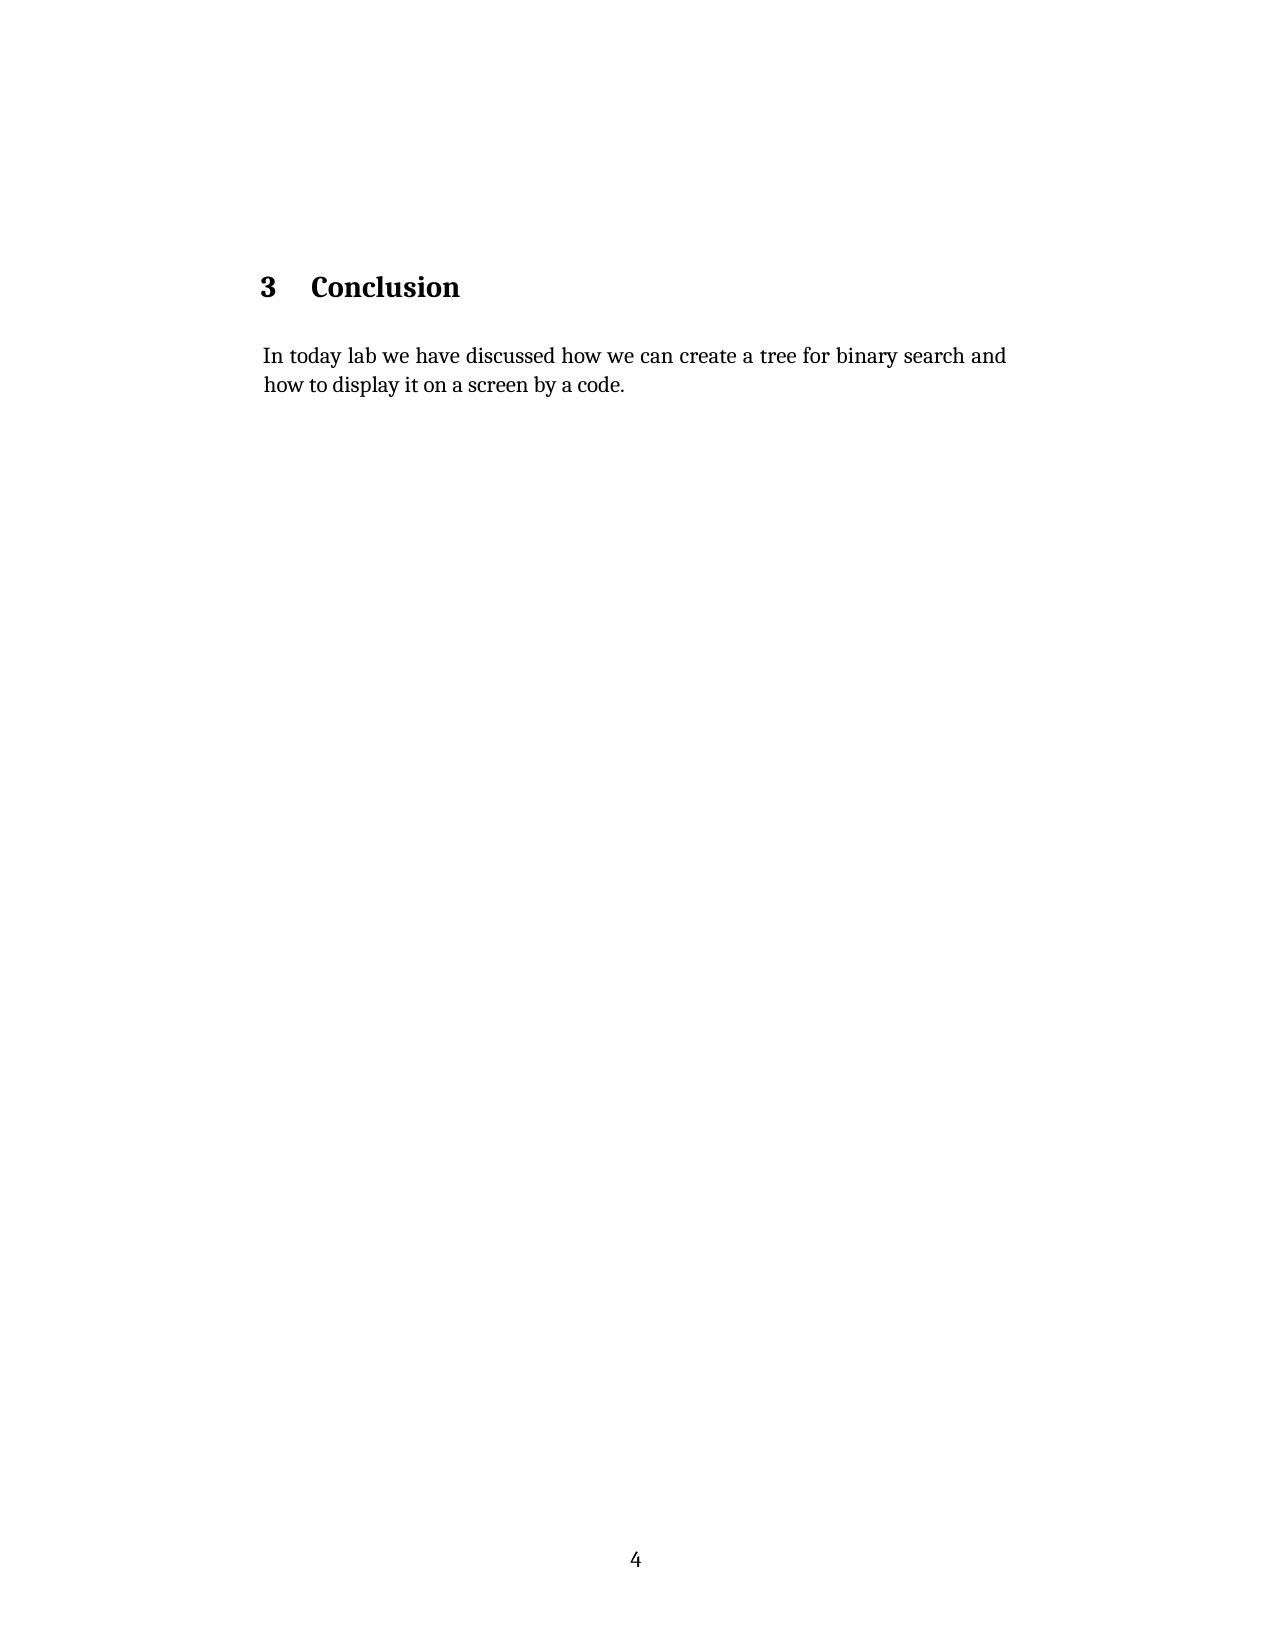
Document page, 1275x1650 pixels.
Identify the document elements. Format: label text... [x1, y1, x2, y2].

subtitle Conclusion [261, 270, 1009, 305]
text In today lab we have discussed how we can create a tree for binary search and how to display it on a screen by a code. [263, 343, 1009, 398]
